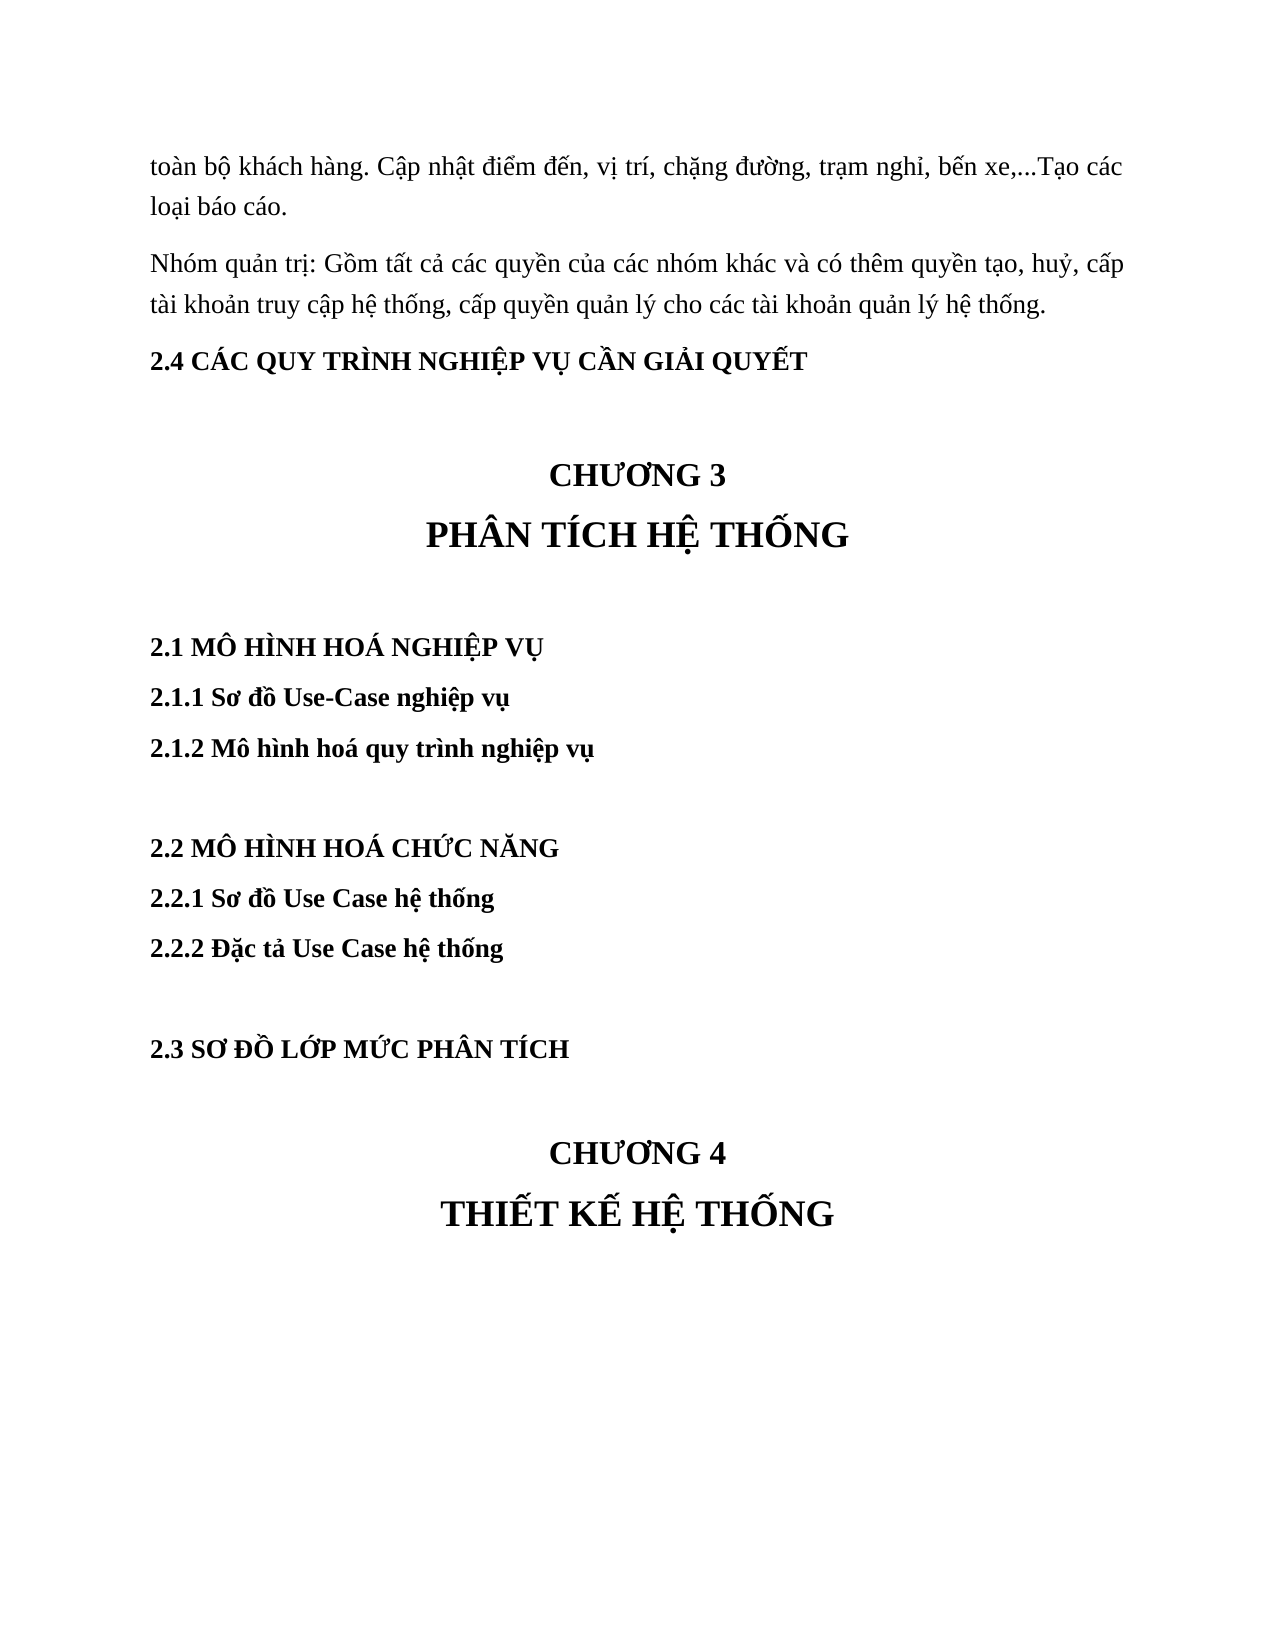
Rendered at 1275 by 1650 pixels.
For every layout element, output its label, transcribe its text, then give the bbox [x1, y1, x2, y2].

text 2.2.1 Sơ đồ Use Case hệ thống [150, 882, 1125, 913]
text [150, 150, 1125, 222]
text 2.1 MÔ HÌNH HOÁ NGHIỆP VỤ [150, 631, 1125, 662]
text CHƯƠNG 4 [150, 1133, 1125, 1172]
text PHÂN TÍCH HỆ THỐNG [150, 513, 1125, 556]
text 2.1.1 Sơ đồ Use-Case nghiệp vụ [150, 682, 1125, 713]
text 2.2 MÔ HÌNH HOÁ CHỨC NĂNG [150, 832, 1125, 863]
text THIẾT KẾ HỆ THỐNG [150, 1191, 1125, 1234]
text 2.3 SƠ ĐỒ LỚP MỨC PHÂN TÍCH [150, 1033, 1125, 1064]
text 2.1.2 Mô hình hoá quy trình nghiệp vụ [150, 732, 1125, 763]
text Nhóm quản trị: Gồm tất cả các quyền của các nhóm khác và có thêm quyền tạo, huỷ, cấp tài khoản truy cập hệ thống, cấp quyền quản lý cho các tài khoản quản lý hệ thống. [150, 247, 1125, 319]
text CHƯƠNG 3 [150, 455, 1125, 493]
text 2.4 CÁC QUY TRÌNH NGHIỆP VỤ CẦN GIẢI QUYẾT [150, 345, 1125, 376]
text 2.2.2 Đặc tả Use Case hệ thống [150, 933, 1125, 964]
